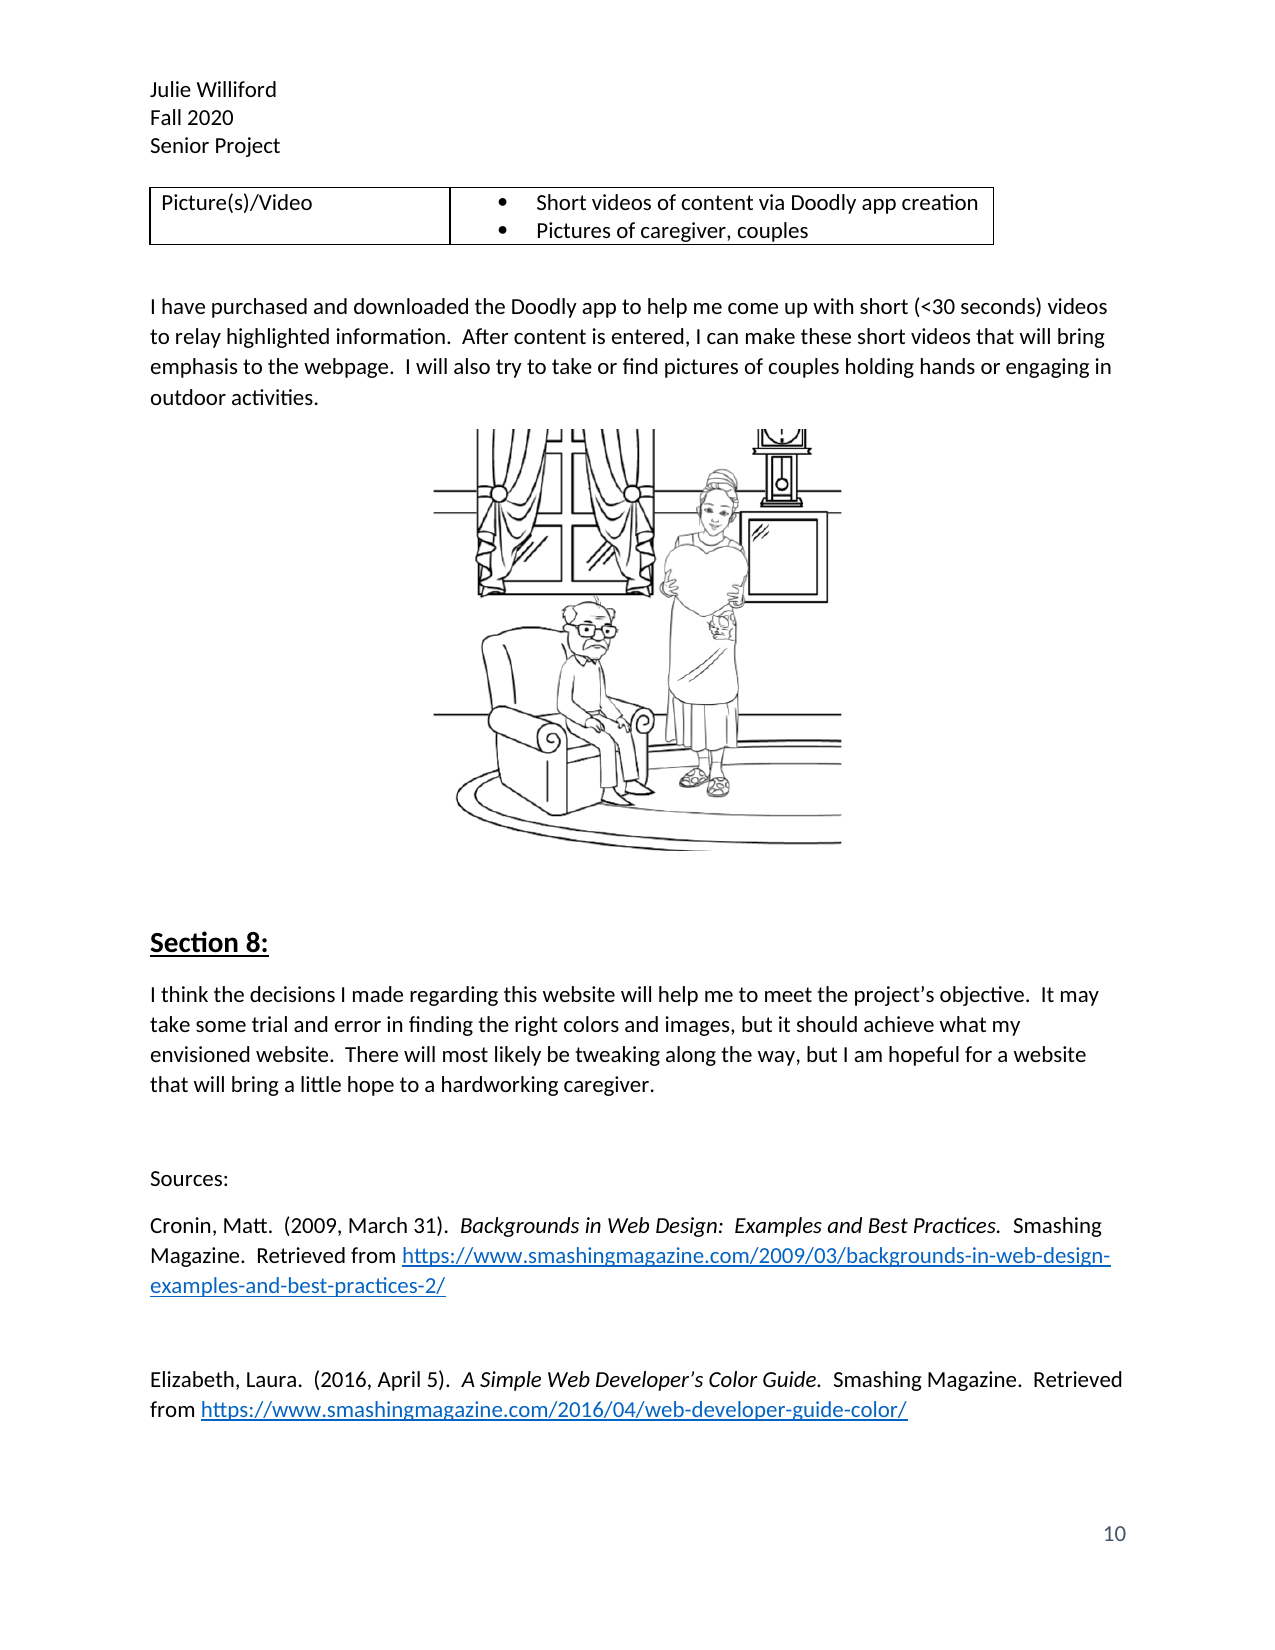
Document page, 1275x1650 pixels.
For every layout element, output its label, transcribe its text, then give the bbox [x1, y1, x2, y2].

text Section 8: [150, 924, 1125, 960]
text I think the decisions I made regarding this website will help me to meet the project’s objective. It may take some trial and error in finding the right colors and images, but it should achieve what my envisioned website. There will most likely be tweaking along the way, but I am hopeful for a website that will bring a little hope to a hardworking caregiver. [150, 980, 1125, 1098]
text I have purchased and downloaded the Doodly app to help me come up with short (<30 seconds) videos to relay highlighted information. After content is entered, I can make these short videos that will bring emphasis to the webpage. I will also try to take or find pictures of couples holding hands or engaging in outdoor activities. [150, 292, 1125, 411]
table_header Picture(s)/Video [151, 188, 449, 244]
text Elizabeth, Laura. (2016, April 5). A Simple Web Developer’s Color Guide. Smashing Magazine. Retrieved from https://www.smashingmagazine.com/2016/04/web-developer-guide-color/ [150, 1365, 1125, 1423]
text Cronin, Matt. (2009, March 31). Backgrounds in Web Design: Examples and Best Practices. Smashing Magazine. Retrieved from https://www.smashingmagazine.com/2009/03/backgrounds-in-web-design-examples-and-best-practices-2/ [150, 1211, 1125, 1299]
text Sources: [150, 1164, 1125, 1192]
table_header Short videos of content via Doodly app creation Pictures of caregiver, couples [451, 188, 993, 244]
